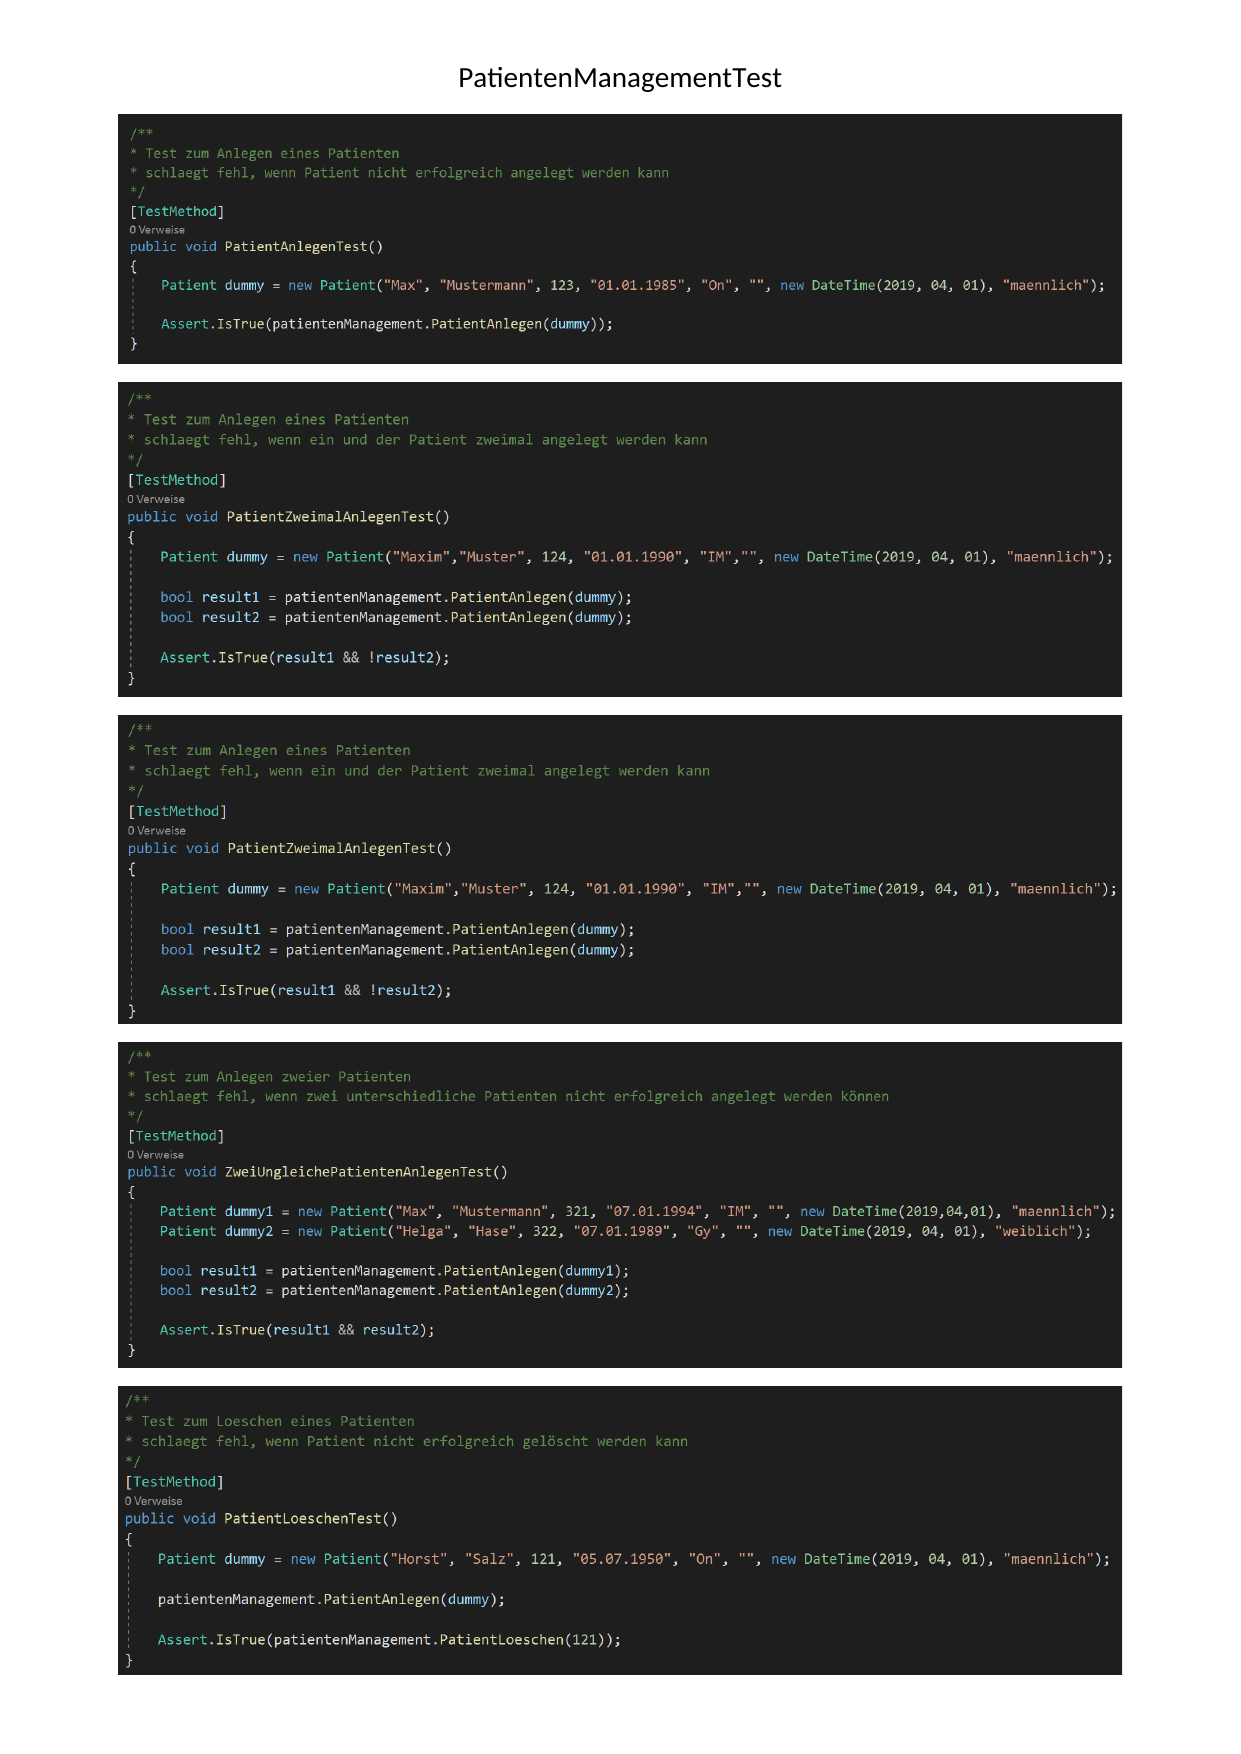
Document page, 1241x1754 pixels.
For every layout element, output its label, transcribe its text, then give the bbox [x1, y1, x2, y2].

picture [118, 1386, 1123, 1675]
picture [118, 114, 1123, 364]
picture [118, 1042, 1123, 1368]
text PatientenManagementTest [118, 59, 1122, 95]
picture [118, 715, 1123, 1024]
picture [118, 382, 1123, 697]
